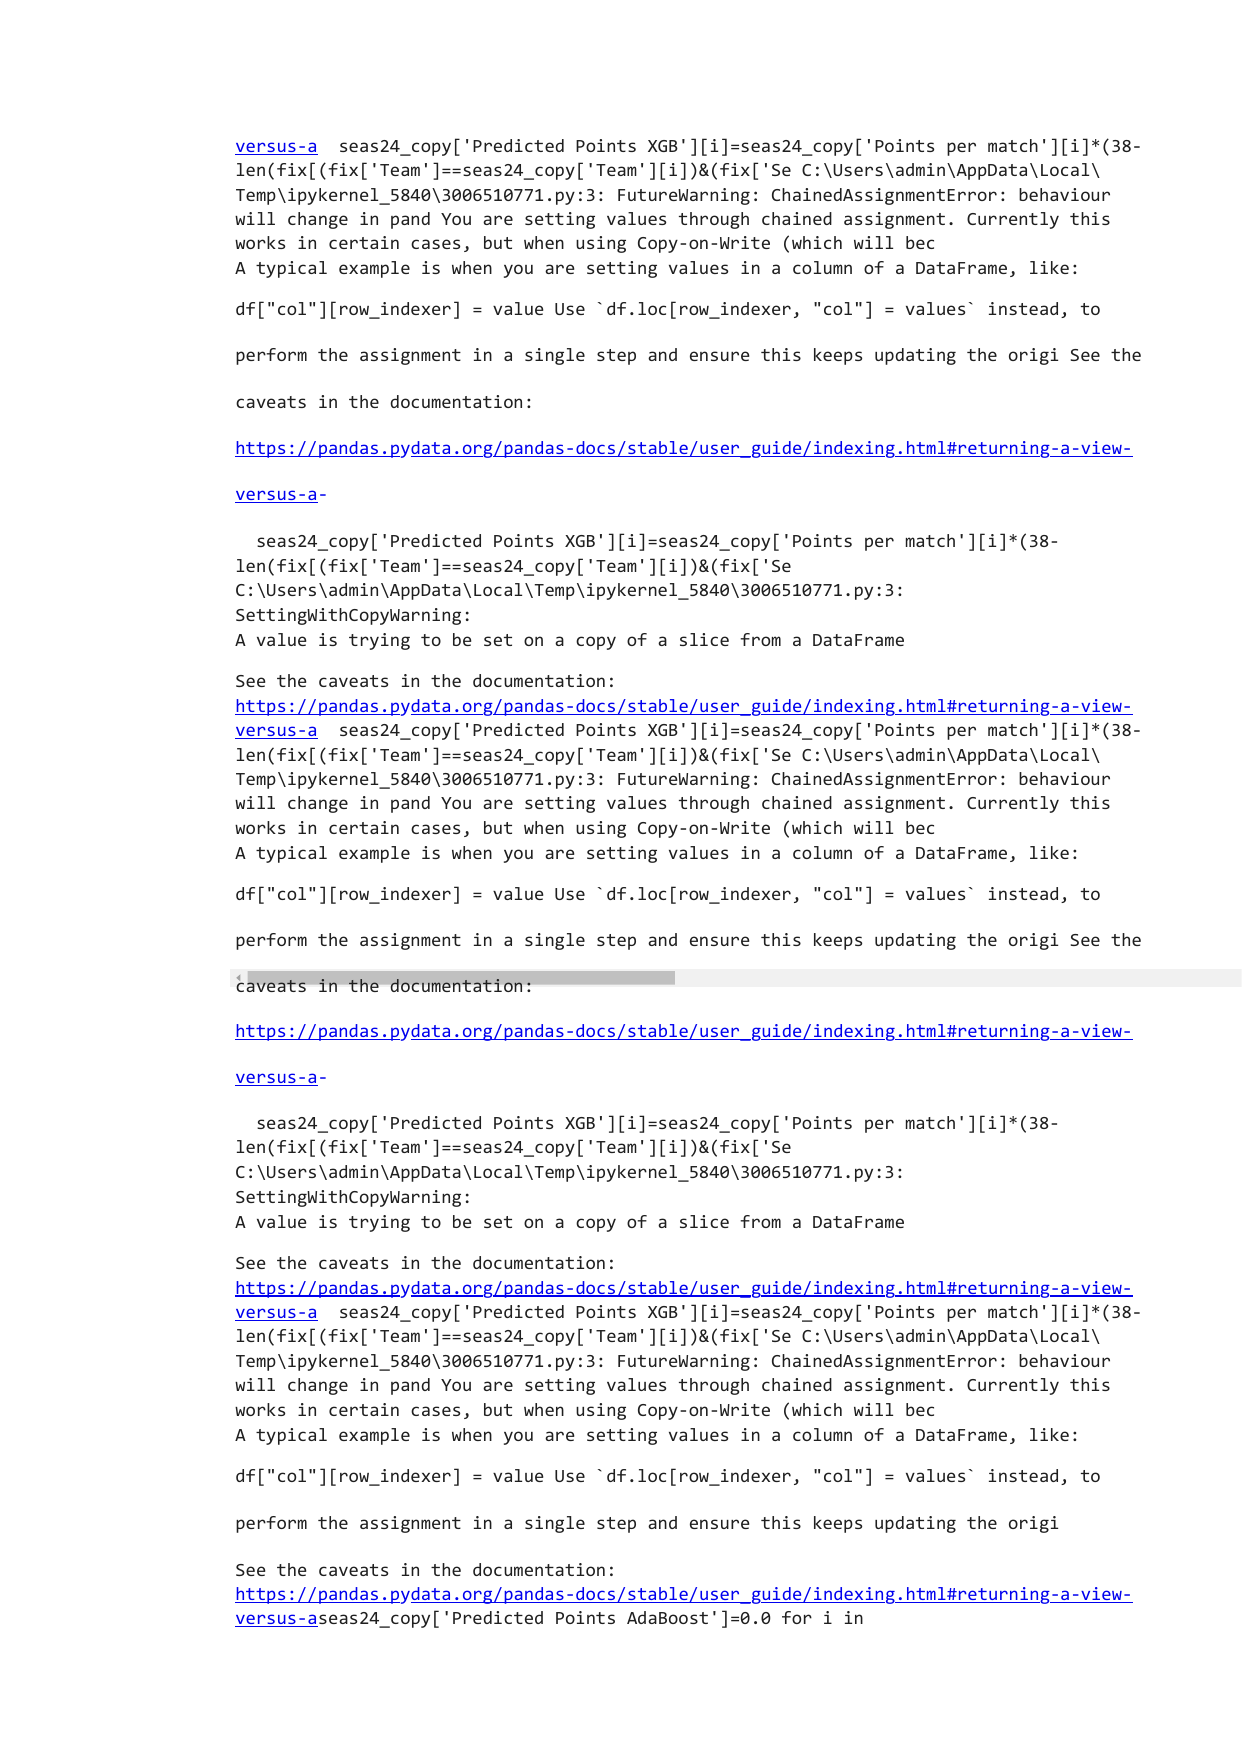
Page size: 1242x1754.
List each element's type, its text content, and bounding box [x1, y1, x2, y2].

text C:\Users\admin\AppData\Local\Temp\ipykernel_5840\3006510771.py:3: SettingWithCopyWarning: [235, 1162, 1146, 1208]
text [235, 1559, 1146, 1629]
text A value is trying to be set on a copy of a slice from a DataFrame [235, 1211, 1146, 1233]
text df["col"][row_indexer] = value Use `df.loc[row_indexer, "col"] = values` instead, to perform the assignment in a single step and ensure this keeps updating the origi [235, 1466, 1146, 1534]
text seas24_copy['Predicted Points XGB'][i]=seas24_copy['Points per match'][i]*(38-len(fix[(fix['Team']==seas24_copy['Team'][i])&(fix['Se [235, 1112, 1146, 1159]
text A value is trying to be set on a copy of a slice from a DataFrame [235, 629, 1146, 651]
text A typical example is when you are setting values in a column of a DataFrame, like: [235, 257, 1146, 279]
text A typical example is when you are setting values in a column of a DataFrame, like: [235, 842, 1146, 864]
text A typical example is when you are setting values in a column of a DataFrame, like: [235, 1424, 1146, 1446]
text seas24_copy['Predicted Points XGB'][i]=seas24_copy['Points per match'][i]*(38-len(fix[(fix['Team']==seas24_copy['Team'][i])&(fix['Se [235, 530, 1146, 577]
text C:\Users\admin\AppData\Local\Temp\ipykernel_5840\3006510771.py:3: SettingWithCopyWarning: [235, 580, 1146, 626]
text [235, 135, 1146, 254]
